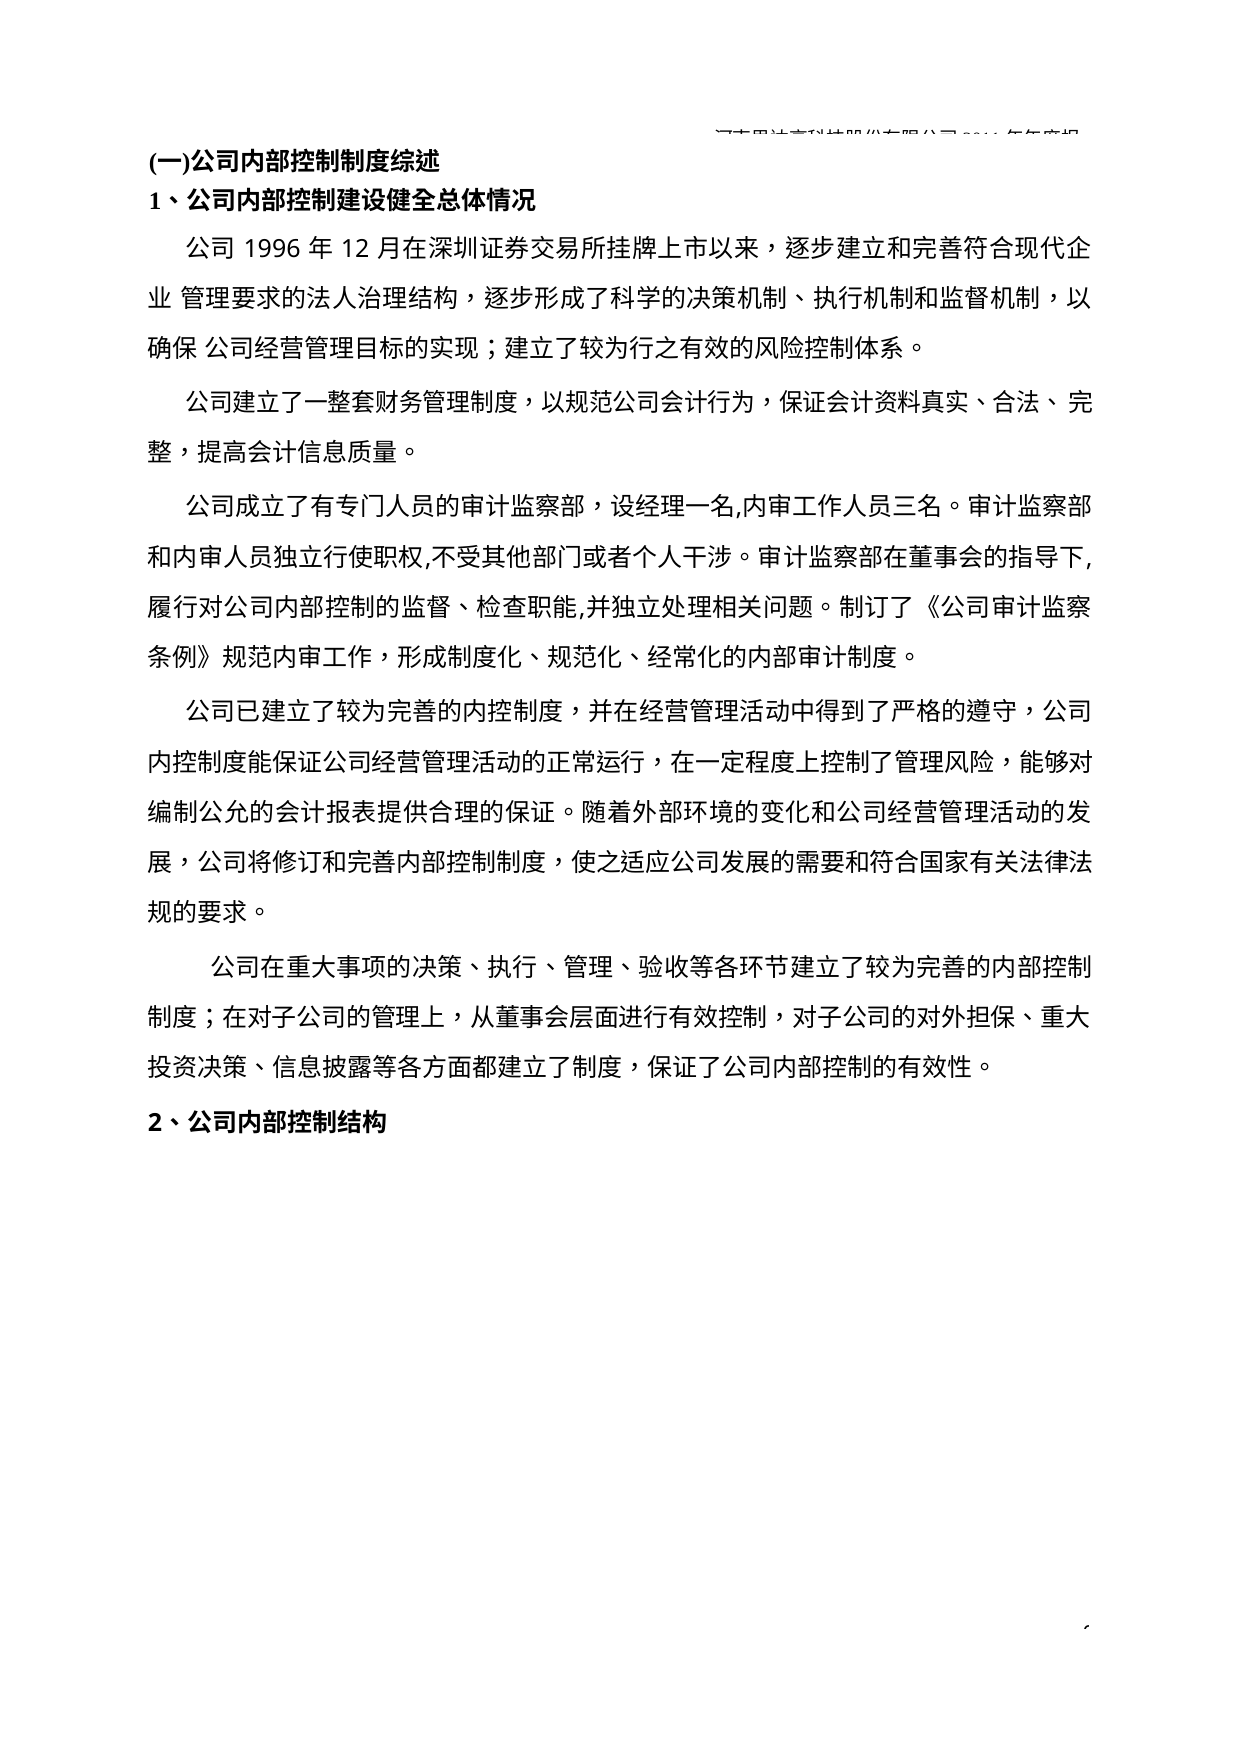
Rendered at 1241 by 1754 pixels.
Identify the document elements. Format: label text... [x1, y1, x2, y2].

subtitle (一)公司内部控制制度综述 [148, 139, 1105, 178]
text 2、公司内部控制结构 [148, 1100, 1105, 1139]
text 1、公司内部控制建设健全总体情况 [148, 183, 1105, 217]
text 公司成立了有专门人员的审计监察部，设经理一名,内审工作人员三名。审计监察部 和内审人员独立行使职权,不受其他部门或者个人干涉。审计监察部在董事会的指导下, 履行对公司内部控制的监督、检查职能,并独立处理相关问题。制订了《公司审计监察 条例》规范内审工作，形成制度化、规范化、经常化的内部审计制度。 [148, 489, 1092, 674]
text 公司 1996 年 12 月在深圳证券交易所挂牌上市以来，逐步建立和完善符合现代企业 管理要求的法人治理结构，逐步形成了科学的决策机制、执行机制和监督机制，以确保 公司经营管理目标的实现；建立了较为行之有效的风险控制体系。 [148, 230, 1093, 365]
text 公司在重大事项的决策、执行、管理、验收等各环节建立了较为完善的内部控制 制度；在对子公司的管理上，从董事会层面进行有效控制，对子公司的对外担保、重大 投资决策、信息披露等各方面都建立了制度，保证了公司内部控制的有效性。 [148, 949, 1092, 1084]
text 公司已建立了较为完善的内控制度，并在经营管理活动中得到了严格的遵守，公司 内控制度能保证公司经营管理活动的正常运行，在一定程度上控制了管理风险，能够对 编制公允的会计报表提供合理的保证。随着外部环境的变化和公司经营管理活动的发 展，公司将修订和完善内部控制制度，使之适应公司发展的需要和符合国家有关法律法 规的要求。 [148, 694, 1094, 929]
text 公司建立了一整套财务管理制度，以规范公司会计行为，保证会计资料真实、合法、 完整，提高会计信息质量。 [148, 385, 1093, 469]
